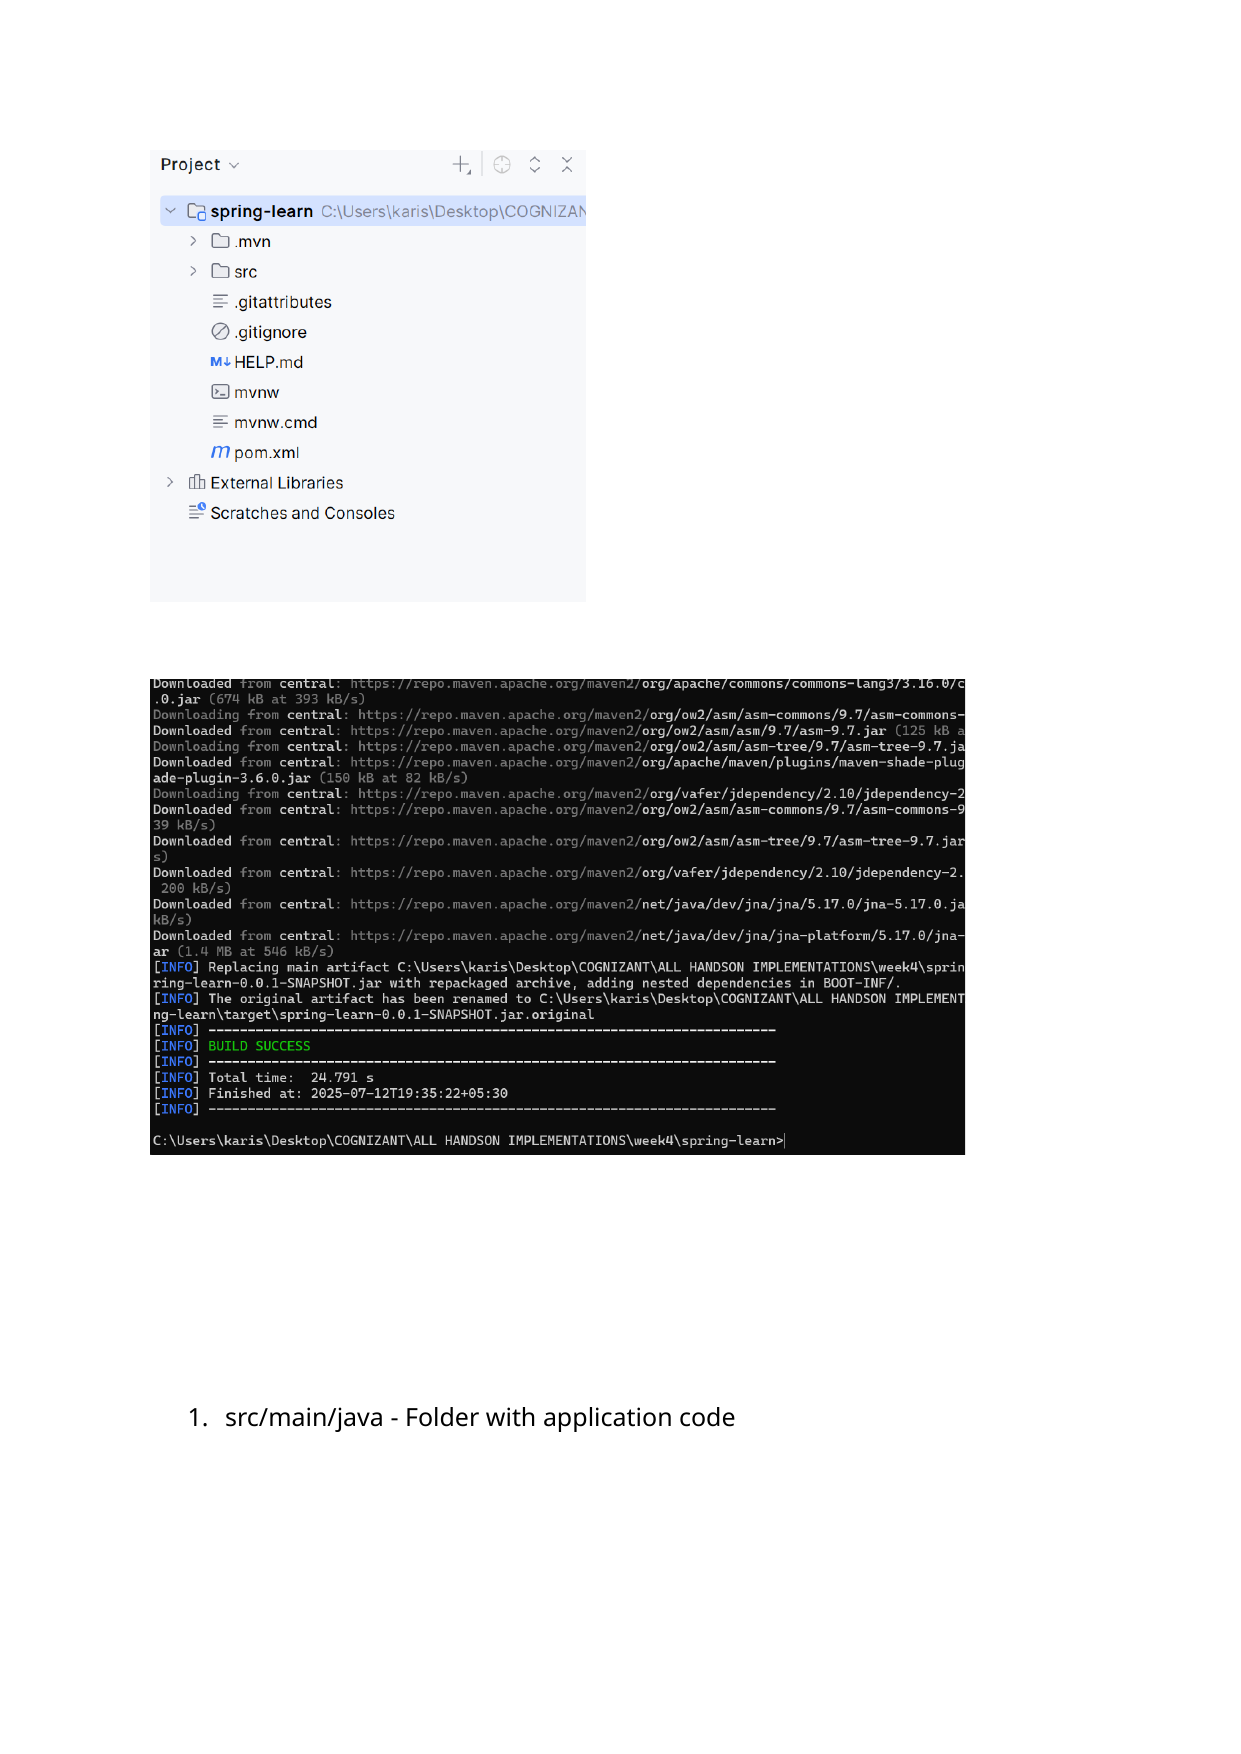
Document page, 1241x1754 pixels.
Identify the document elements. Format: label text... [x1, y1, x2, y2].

picture [150, 679, 966, 1155]
picture [150, 150, 586, 602]
list src/main/java - Folder with application code [187, 1400, 1090, 1434]
